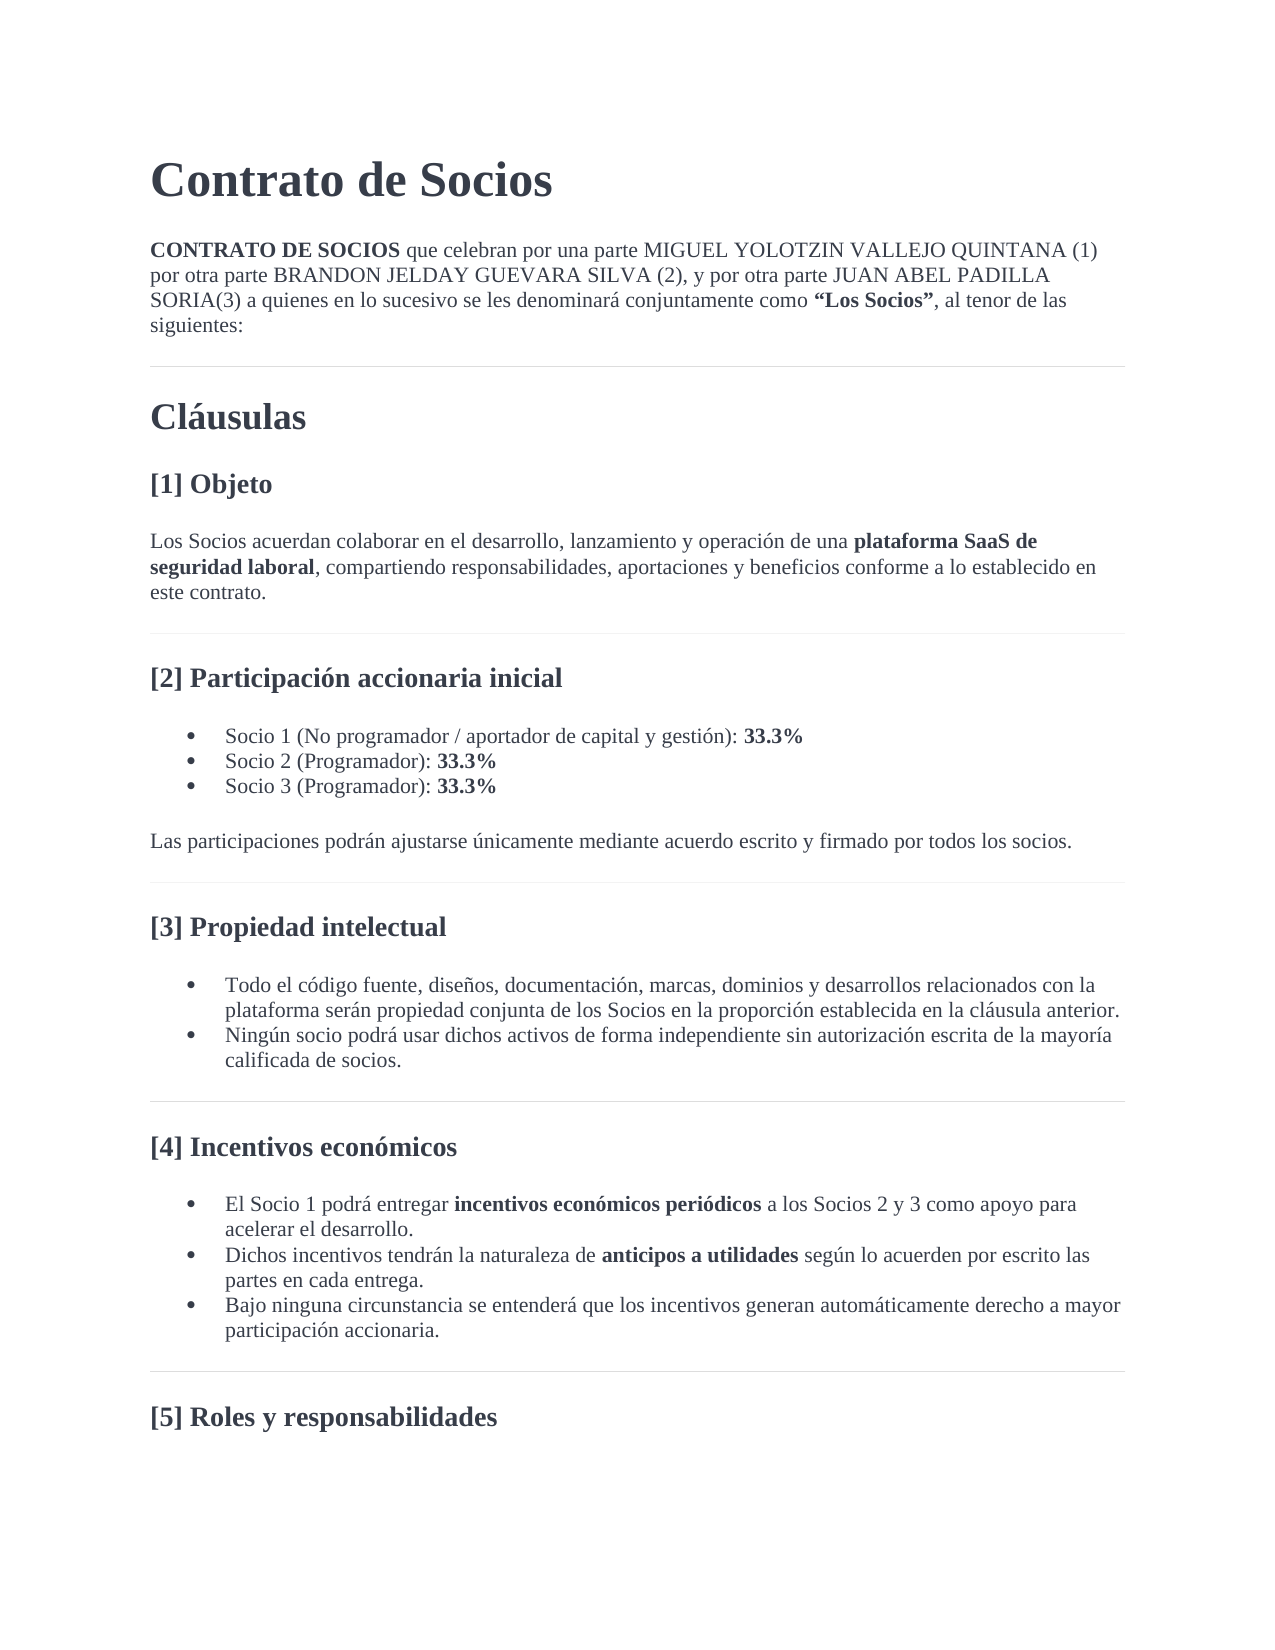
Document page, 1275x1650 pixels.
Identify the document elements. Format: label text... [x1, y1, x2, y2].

text [5] Roles y responsabilidades [150, 1400, 1125, 1432]
text Los Socios acuerdan colaborar en el desarrollo, lanzamiento y operación de una plataforma SaaS de seguridad laboral, compartiendo responsabilidades, aportaciones y beneficios conforme a lo establecido en este contrato. [150, 528, 1125, 604]
list Bajo ninguna circunstancia se entenderá que los incentivos generan automáticamente derecho a mayor participación accionaria. [187, 1292, 1125, 1342]
text [2] Participación accionaria inicial [150, 661, 1125, 694]
list Ningún socio podrá usar dichos activos de forma independiente sin autorización escrita de la mayoría calificada de socios. [187, 1022, 1125, 1072]
list El Socio 1 podrá entregar incentivos económicos periódicos a los Socios 2 y 3 como apoyo para acelerar el desarrollo. [187, 1191, 1125, 1242]
list Socio 2 (Programador): 33.3% [187, 748, 1125, 773]
text [3] Propiedad intelectual [150, 910, 1125, 942]
text [1] Objeto [150, 467, 1125, 499]
text Las participaciones podrán ajustarse únicamente mediante acuerdo escrito y firmado por todos los socios. [150, 828, 1125, 853]
list Dichos incentivos tendrán la naturaleza de anticipos a utilidades según lo acuerden por escrito las partes en cada entrega. [187, 1242, 1125, 1292]
text Contrato de Socios [150, 150, 1125, 207]
text CONTRATO DE SOCIOS que celebran por una parte MIGUEL YOLOTZIN VALLEJO QUINTANA (1) por otra parte BRANDON JELDAY GUEVARA SILVA (2), y por otra parte JUAN ABEL PADILLA SORIA(3) a quienes en lo sucesivo se les denominará conjuntamente como “Los Socios”, al tenor de las siguientes: [150, 237, 1125, 337]
text [4] Incentivos económicos [150, 1130, 1125, 1162]
list Socio 1 (No programador / aportador de capital y gestión): 33.3% [187, 723, 1125, 748]
text Cláusulas [150, 395, 1125, 438]
list Todo el código fuente, diseños, documentación, marcas, dominios y desarrollos relacionados con la plataforma serán propiedad conjunta de los Socios en la proporción establecida en la cláusula anterior. [187, 972, 1125, 1022]
list Socio 3 (Programador): 33.3% [187, 773, 1125, 798]
